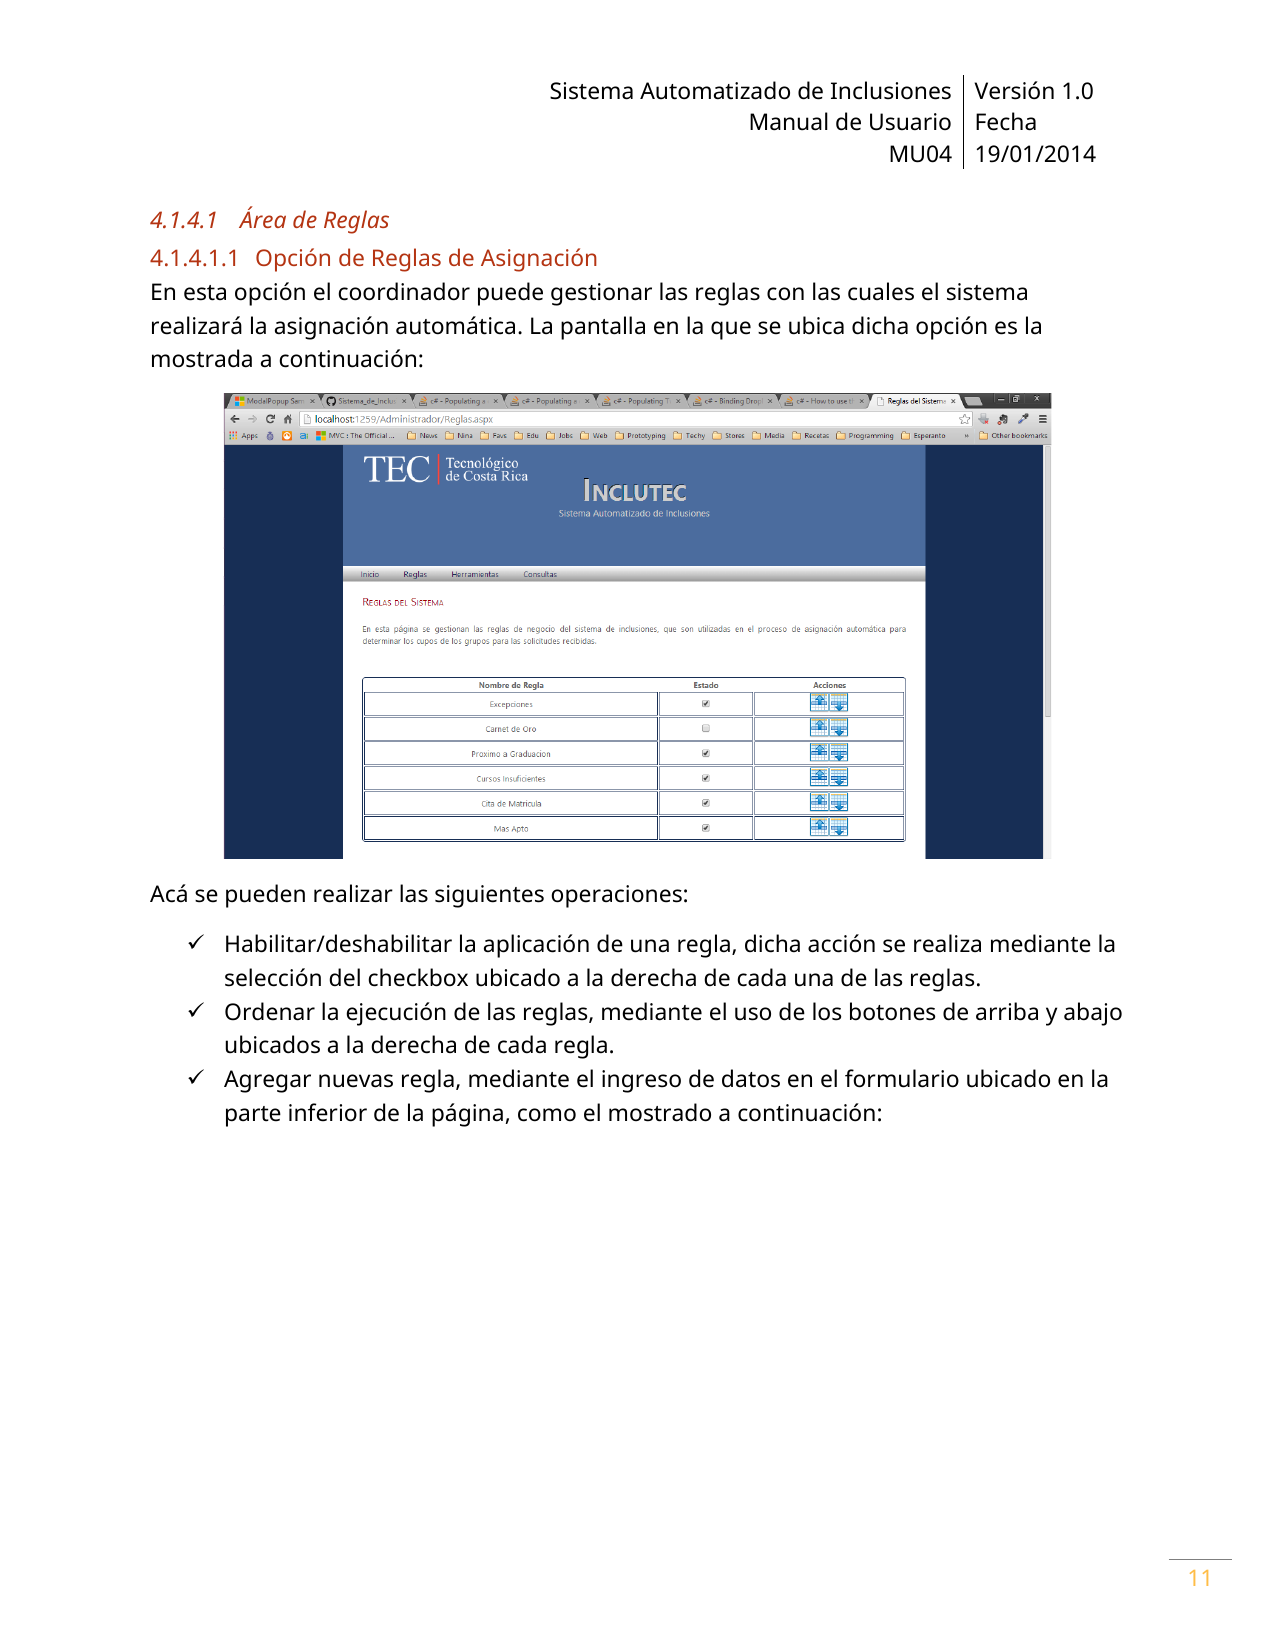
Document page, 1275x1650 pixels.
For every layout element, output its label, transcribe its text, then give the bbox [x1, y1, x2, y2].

list Habilitar/deshabilitar la aplicación de una regla, dicha acción se realiza mediante la selección del checkbox ubicado a la derecha de cada una de las reglas. [186, 928, 1125, 993]
text En esta opción el coordinador puede gestionar las reglas con las cuales el sistema realizará la asignación automática. La pantalla en la que se ubica dicha opción es la mostrada a continuación: [150, 276, 1125, 374]
picture [223, 393, 1052, 859]
subtitle Área de Reglas [150, 204, 1125, 235]
list Ordenar la ejecución de las reglas, mediante el uso de los botones de arriba y abajo ubicados a la derecha de cada regla. [186, 996, 1125, 1061]
list Agregar nuevas regla, mediante el ingreso de datos en el formulario ubicado en la parte inferior de la página, como el mostrado a continuación: [186, 1063, 1125, 1128]
text Acá se pueden realizar las siguientes operaciones: [150, 878, 1125, 909]
subtitle Opción de Reglas de Asignación [150, 242, 1125, 273]
